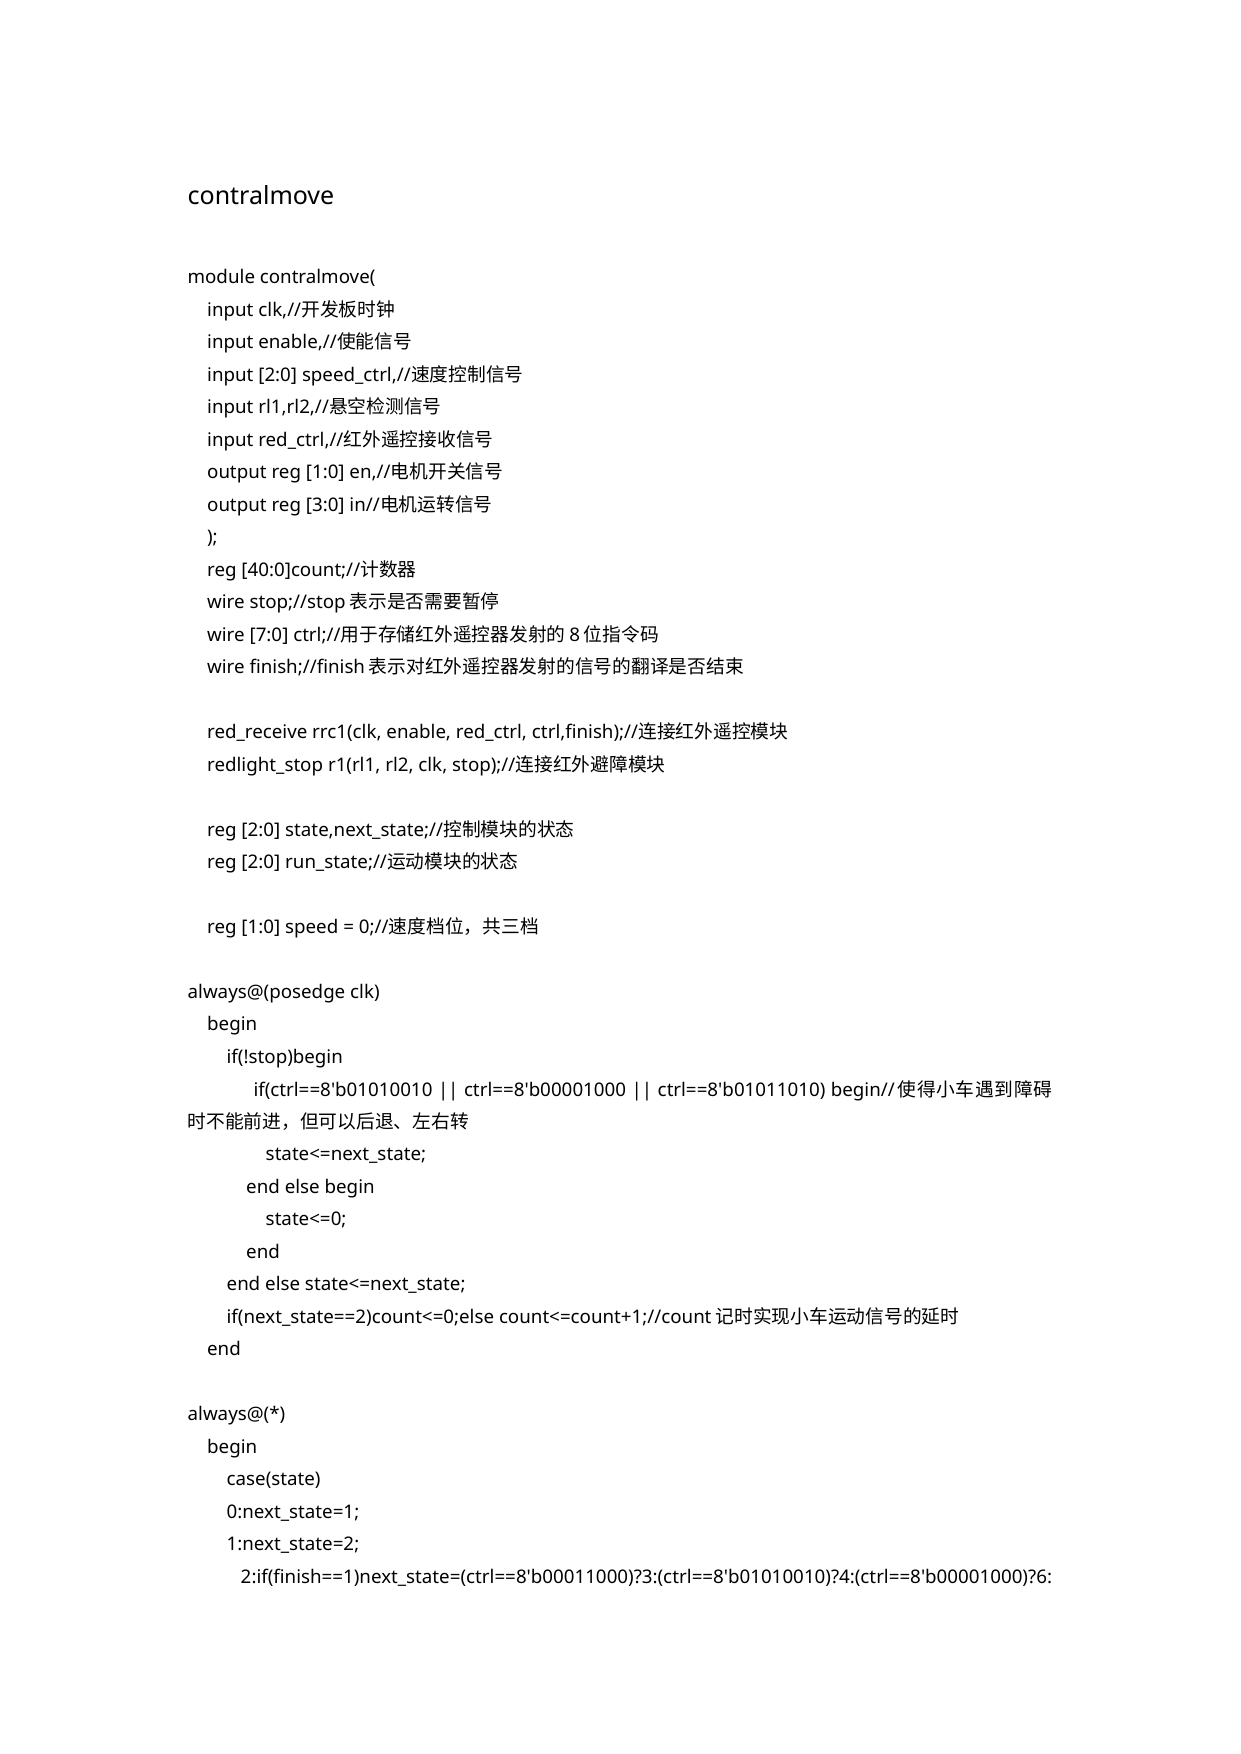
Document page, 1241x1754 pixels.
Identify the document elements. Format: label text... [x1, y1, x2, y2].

text reg [2:0] state,next_state;//控制模块的状态 [187, 812, 1053, 844]
text module contralmove( [187, 259, 1053, 292]
text red_receive rrc1(clk, enable, red_ctrl, ctrl,finish);//连接红外遥控模块 [187, 714, 1053, 747]
text 0:next_state=1; [187, 1494, 1053, 1527]
text input [2:0] speed_ctrl,//速度控制信号 [187, 357, 1053, 389]
text output reg [1:0] en,//电机开关信号 [187, 454, 1053, 487]
text input clk,//开发板时钟 [187, 292, 1053, 324]
text input rl1,rl2,//悬空检测信号 [187, 389, 1053, 422]
text if(next_state==2)count<=0;else count<=count+1;//count记时实现小车运动信号的延时 [187, 1299, 1053, 1332]
text end else state<=next_state; [187, 1267, 1053, 1299]
text reg [40:0]count;//计数器 [187, 552, 1053, 584]
text end else begin [187, 1169, 1053, 1202]
text redlight_stop r1(rl1, rl2, clk, stop);//连接红外避障模块 [187, 747, 1053, 779]
text contralmove [187, 162, 1053, 227]
text wire [7:0] ctrl;//用于存储红外遥控器发射的8位指令码 [187, 617, 1053, 649]
text case(state) [187, 1462, 1053, 1494]
text always@(*) [187, 1397, 1053, 1429]
text wire stop;//stop表示是否需要暂停 [187, 584, 1053, 617]
text ); [187, 519, 1053, 552]
text end [187, 1234, 1053, 1267]
text state<=next_state; [187, 1137, 1053, 1169]
text reg [2:0] run_state;//运动模块的状态 [187, 844, 1053, 877]
text if(!stop)begin [187, 1039, 1053, 1072]
text output reg [3:0] in//电机运转信号 [187, 487, 1053, 519]
text end [187, 1332, 1053, 1364]
text begin [187, 1429, 1053, 1462]
text wire finish;//finish表示对红外遥控器发射的信号的翻译是否结束 [187, 649, 1053, 682]
text begin [187, 1007, 1053, 1039]
text input red_ctrl,//红外遥控接收信号 [187, 422, 1053, 454]
text if(ctrl==8'b01010010 || ctrl==8'b00001000 || ctrl==8'b01011010) begin//使得小车遇到障碍时不能前进，但可以后退、左右转 [187, 1072, 1053, 1137]
text always@(posedge clk) [187, 974, 1053, 1007]
text reg [1:0] speed = 0;//速度档位，共三档 [187, 909, 1053, 942]
text input enable,//使能信号 [187, 324, 1053, 357]
text state<=0; [187, 1202, 1053, 1234]
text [187, 1559, 1053, 1592]
text 1:next_state=2; [187, 1527, 1053, 1559]
